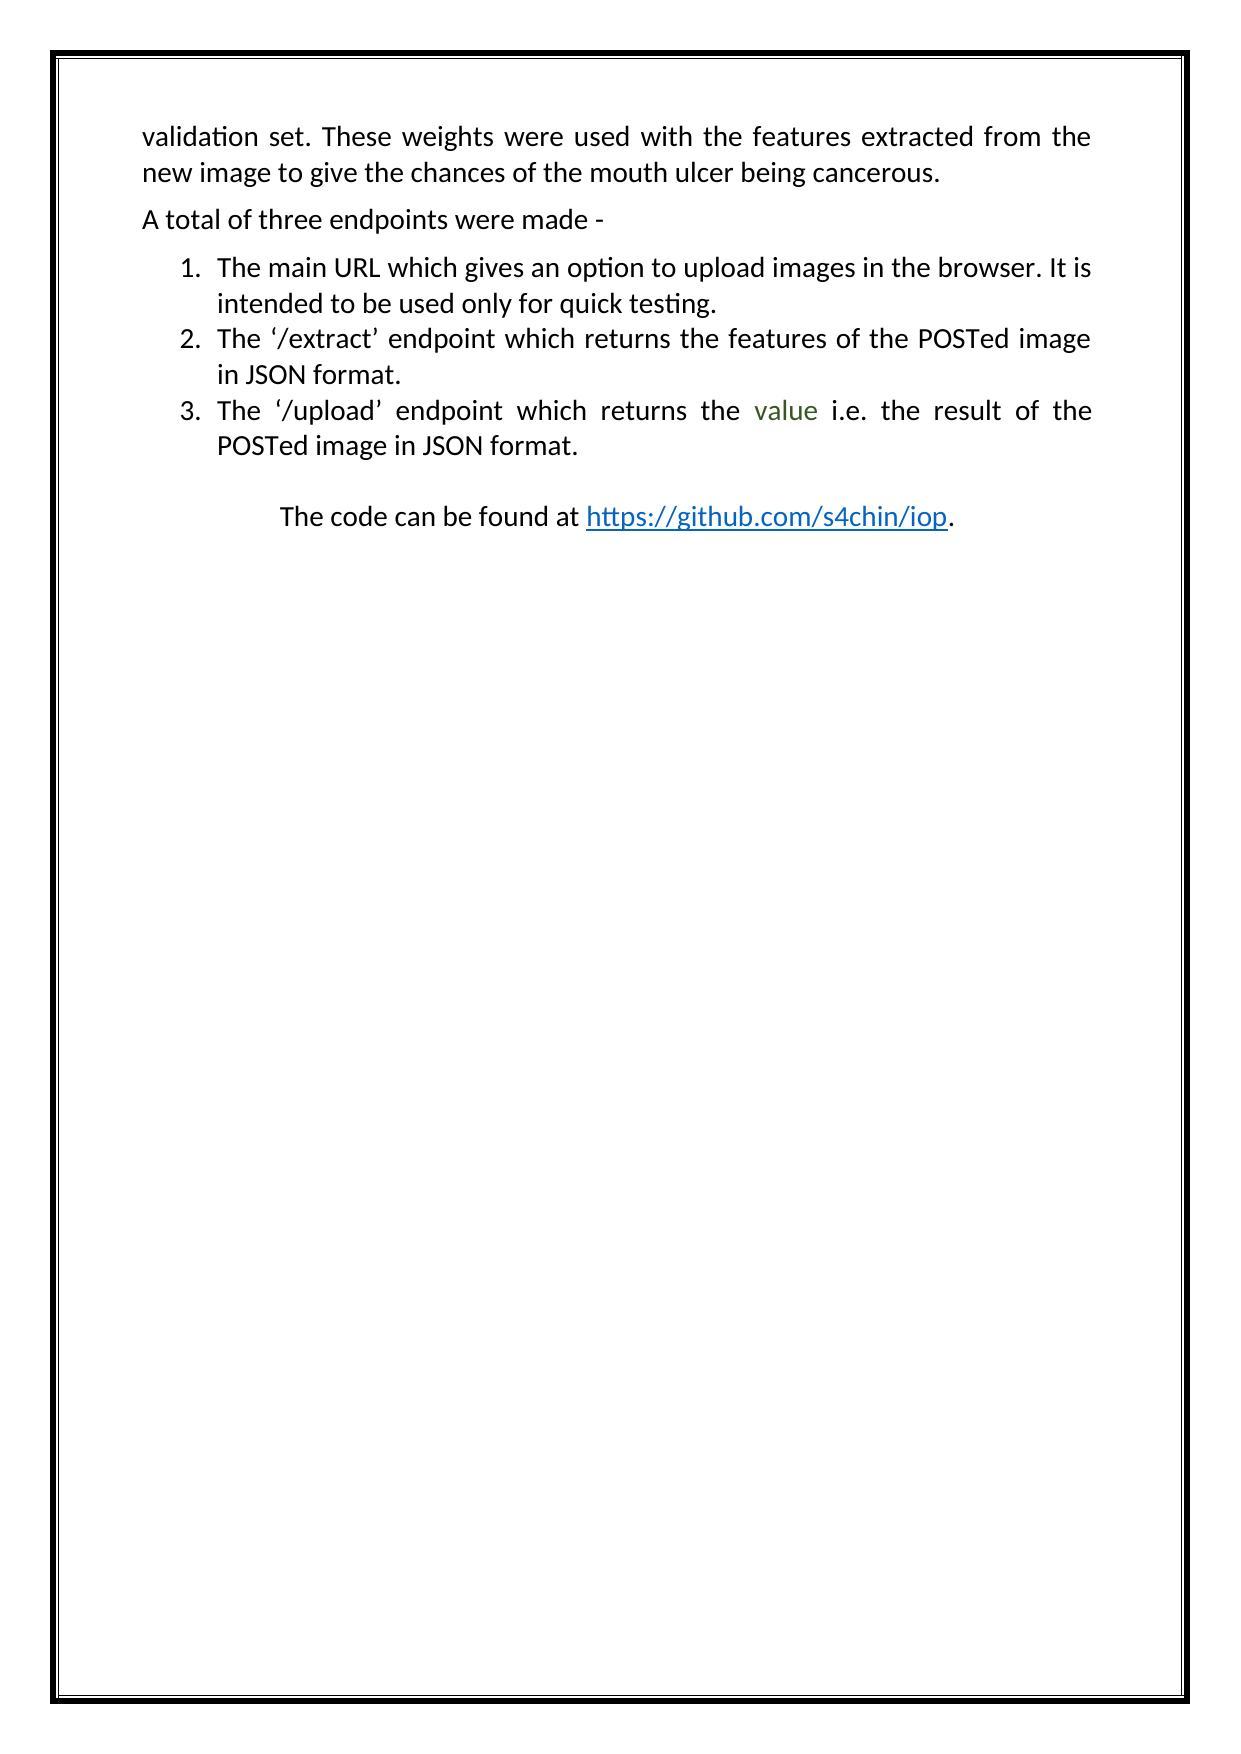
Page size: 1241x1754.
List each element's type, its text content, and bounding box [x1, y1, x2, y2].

list The main URL which gives an option to upload images in the browser. It is intended to be used only for quick testing. [179, 249, 1093, 320]
text The code can be found at https://github.com/s4chin/iop. [142, 498, 1093, 534]
list The ‘/upload’ endpoint which returns the value i.e. the result of the POSTed image in JSON format. [179, 392, 1093, 463]
text A total of three endpoints were made - [142, 201, 1093, 237]
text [142, 118, 1093, 189]
list The ‘/extract’ endpoint which returns the features of the POSTed image in JSON format. [179, 320, 1093, 392]
